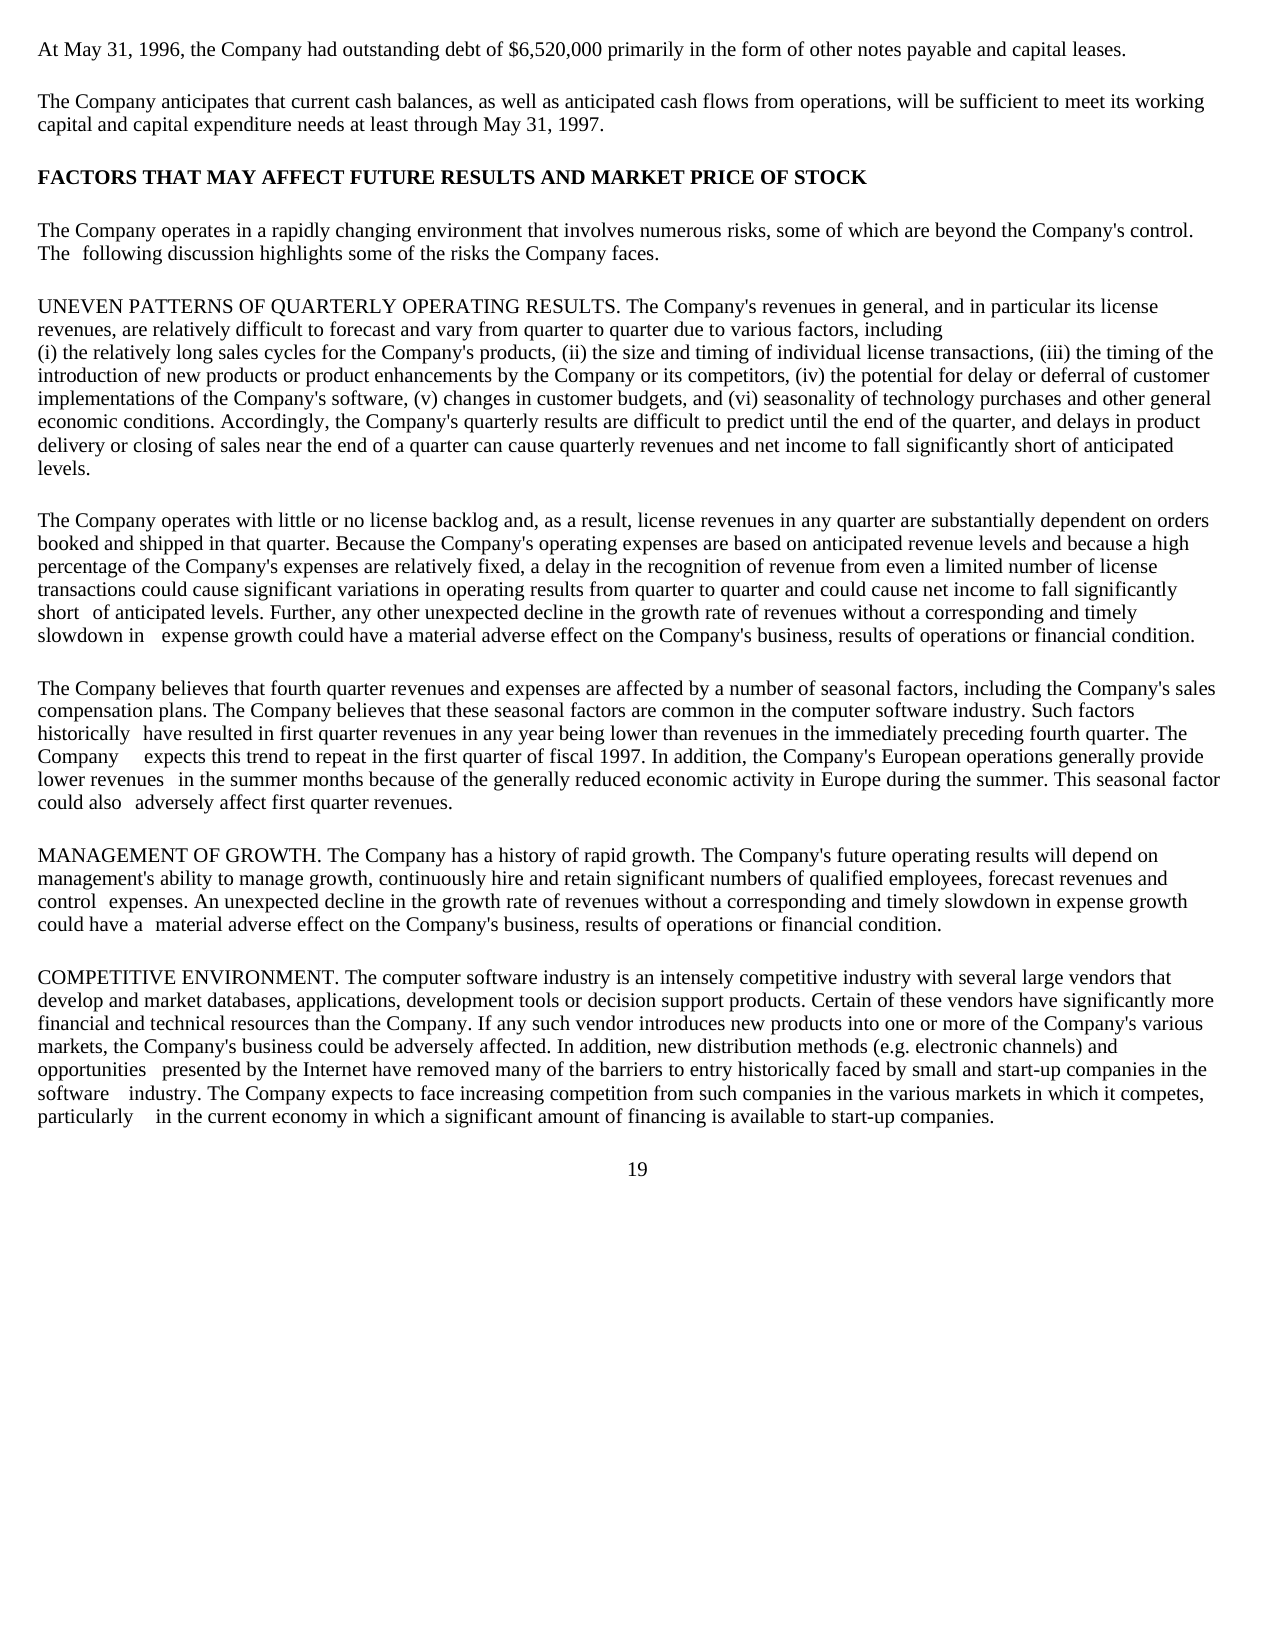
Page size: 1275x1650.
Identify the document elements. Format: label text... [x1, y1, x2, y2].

text The Company anticipates that current cash balances, as well as anticipated cash flows from operations, will be sufficient to meet its working capital and capital expenditure needs at least through May 31, 1997. [37, 91, 1217, 136]
text 19 [286, 1157, 989, 1181]
text UNEVEN PATTERNS OF QUARTERLY OPERATING RESULTS. The Company's revenues in general, and in particular its license revenues, are relatively difficult to forecast and vary from quarter to quarter due to various factors, including [37, 295, 1223, 341]
text MANAGEMENT OF GROWTH. The Company has a history of rapid growth. The Company's future operating results will depend on management's ability to manage growth, continuously hire and retain significant numbers of qualified employees, forecast revenues and control expenses. An unexpected decline in the growth rate of revenues without a corresponding and timely slowdown in expense growth could have a material adverse effect on the Company's business, results of operations or financial condition. [37, 844, 1223, 936]
text At May 31, 1996, the Company had outstanding debt of $6,520,000 primarily in the form of other notes payable and capital leases. [37, 37, 1217, 61]
text COMPETITIVE ENVIRONMENT. The computer software industry is an intensely competitive industry with several large vendors that develop and market databases, applications, development tools or decision support products. Certain of these vendors have significantly more financial and technical resources than the Company. If any such vendor introduces new products into one or more of the Company's various markets, the Company's business could be adversely affected. In addition, new distribution methods (e.g. electronic channels) and opportunities presented by the Internet have removed many of the barriers to entry historically faced by small and start-up companies in the software industry. The Company expects to face increasing competition from such companies in the various markets in which it competes, particularly in the current economy in which a significant amount of financing is available to start-up companies. [37, 966, 1222, 1128]
list the relatively long sales cycles for the Company's products, (ii) the size and timing of individual license transactions, (iii) the timing of the introduction of new products or product enhancements by the Company or its competitors, (iv) the potential for delay or deferral of customer implementations of the Company's software, (v) changes in customer budgets, and (vi) seasonality of technology purchases and other general economic conditions. Accordingly, the Company's quarterly results are difficult to predict until the end of the quarter, and delays in product delivery or closing of sales near the end of a quarter can cause quarterly revenues and net income to fall significantly short of anticipated levels. [37, 341, 1226, 480]
text The Company operates in a rapidly changing environment that involves numerous risks, some of which are beyond the Company's control. The following discussion highlights some of the risks the Company faces. [37, 219, 1223, 265]
text The Company believes that fourth quarter revenues and expenses are affected by a number of seasonal factors, including the Company's sales compensation plans. The Company believes that these seasonal factors are common in the computer software industry. Such factors historically have resulted in first quarter revenues in any year being lower than revenues in the immediately preceding fourth quarter. The Company expects this trend to repeat in the first quarter of fiscal 1997. In addition, the Company's European operations generally provide lower revenues in the summer months because of the generally reduced economic activity in Europe during the summer. This seasonal factor could also adversely affect first quarter revenues. [37, 677, 1223, 814]
text The Company operates with little or no license backlog and, as a result, license revenues in any quarter are substantially dependent on orders booked and shipped in that quarter. Because the Company's operating expenses are based on anticipated revenue levels and because a high percentage of the Company's expenses are relatively fixed, a delay in the recognition of revenue from even a limited number of license transactions could cause significant variations in operating results from quarter to quarter and could cause net income to fall significantly short of anticipated levels. Further, any other unexpected decline in the growth rate of revenues without a corresponding and timely slowdown in expense growth could have a material adverse effect on the Company's business, results of operations or financial condition. [37, 510, 1217, 647]
subtitle FACTORS THAT MAY AFFECT FUTURE RESULTS AND MARKET PRICE OF STOCK [37, 165, 1248, 189]
